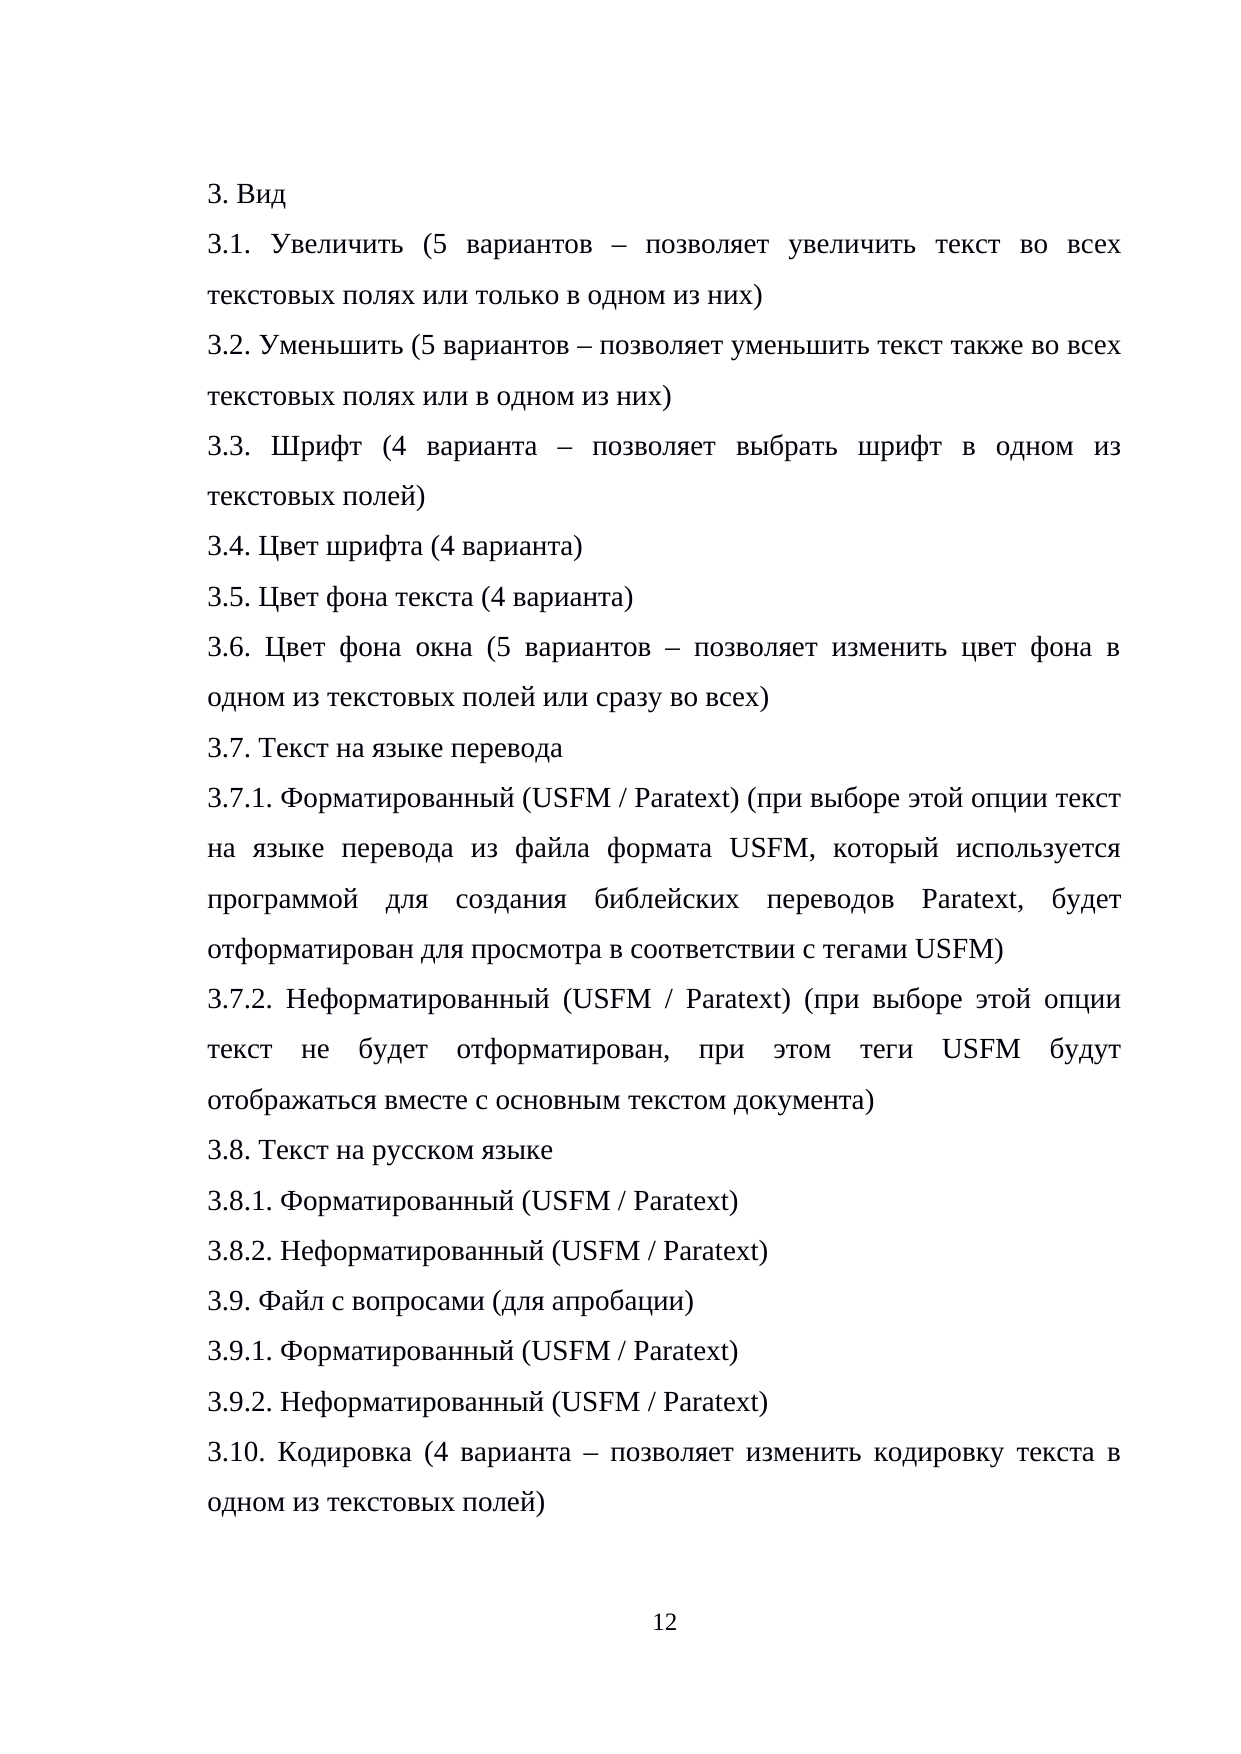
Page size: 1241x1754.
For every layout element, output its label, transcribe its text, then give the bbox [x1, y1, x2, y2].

text 3.10. Кодировка (4 варианта – позволяет изменить кодировку текста в одном из текстовых полей) [207, 1434, 1122, 1518]
text 3.8. Текст на русском языке [207, 1132, 1122, 1166]
text 3.8.2. Неформатированный (USFM / Paratext) [207, 1233, 1122, 1266]
text 3.7.2. Неформатированный (USFM / Paratext) (при выборе этой опции текст не будет отформатирован, при этом теги USFM будут отображаться вместе с основным текстом документа) [207, 981, 1122, 1116]
text 3.9.1. Форматированный (USFM / Paratext) [207, 1333, 1122, 1367]
text 3.3. Шрифт (4 варианта – позволяет выбрать шрифт в одном из текстовых полей) [207, 428, 1122, 512]
text 3.9.2. Неформатированный (USFM / Paratext) [207, 1384, 1122, 1417]
text 3.7. Текст на языке перевода [207, 730, 1122, 763]
text 3.8.1. Форматированный (USFM / Paratext) [207, 1183, 1122, 1216]
text 3.2. Уменьшить (5 вариантов – позволяет уменьшить текст также во всех текстовых полях или в одном из них) [207, 327, 1122, 411]
text 3.9. Файл с вопросами (для апробации) [207, 1283, 1122, 1317]
text 3.1. Увеличить (5 вариантов – позволяет увеличить текст во всех текстовых полях или только в одном из них) [207, 227, 1122, 311]
text 3.7.1. Форматированный (USFM / Paratext) (при выборе этой опции текст на языке перевода из файла формата USFM, который используется программой для создания библейских переводов Paratext, будет отформатирован для просмотра в соответствии с тегами USFM) [207, 780, 1122, 964]
text 3. Вид [207, 176, 1122, 210]
text 3.4. Цвет шрифта (4 варианта) [207, 528, 1122, 562]
text 3.6. Цвет фона окна (5 вариантов – позволяет изменить цвет фона в одном из текстовых полей или сразу во всех) [207, 629, 1122, 713]
text 3.5. Цвет фона текста (4 варианта) [207, 579, 1122, 612]
